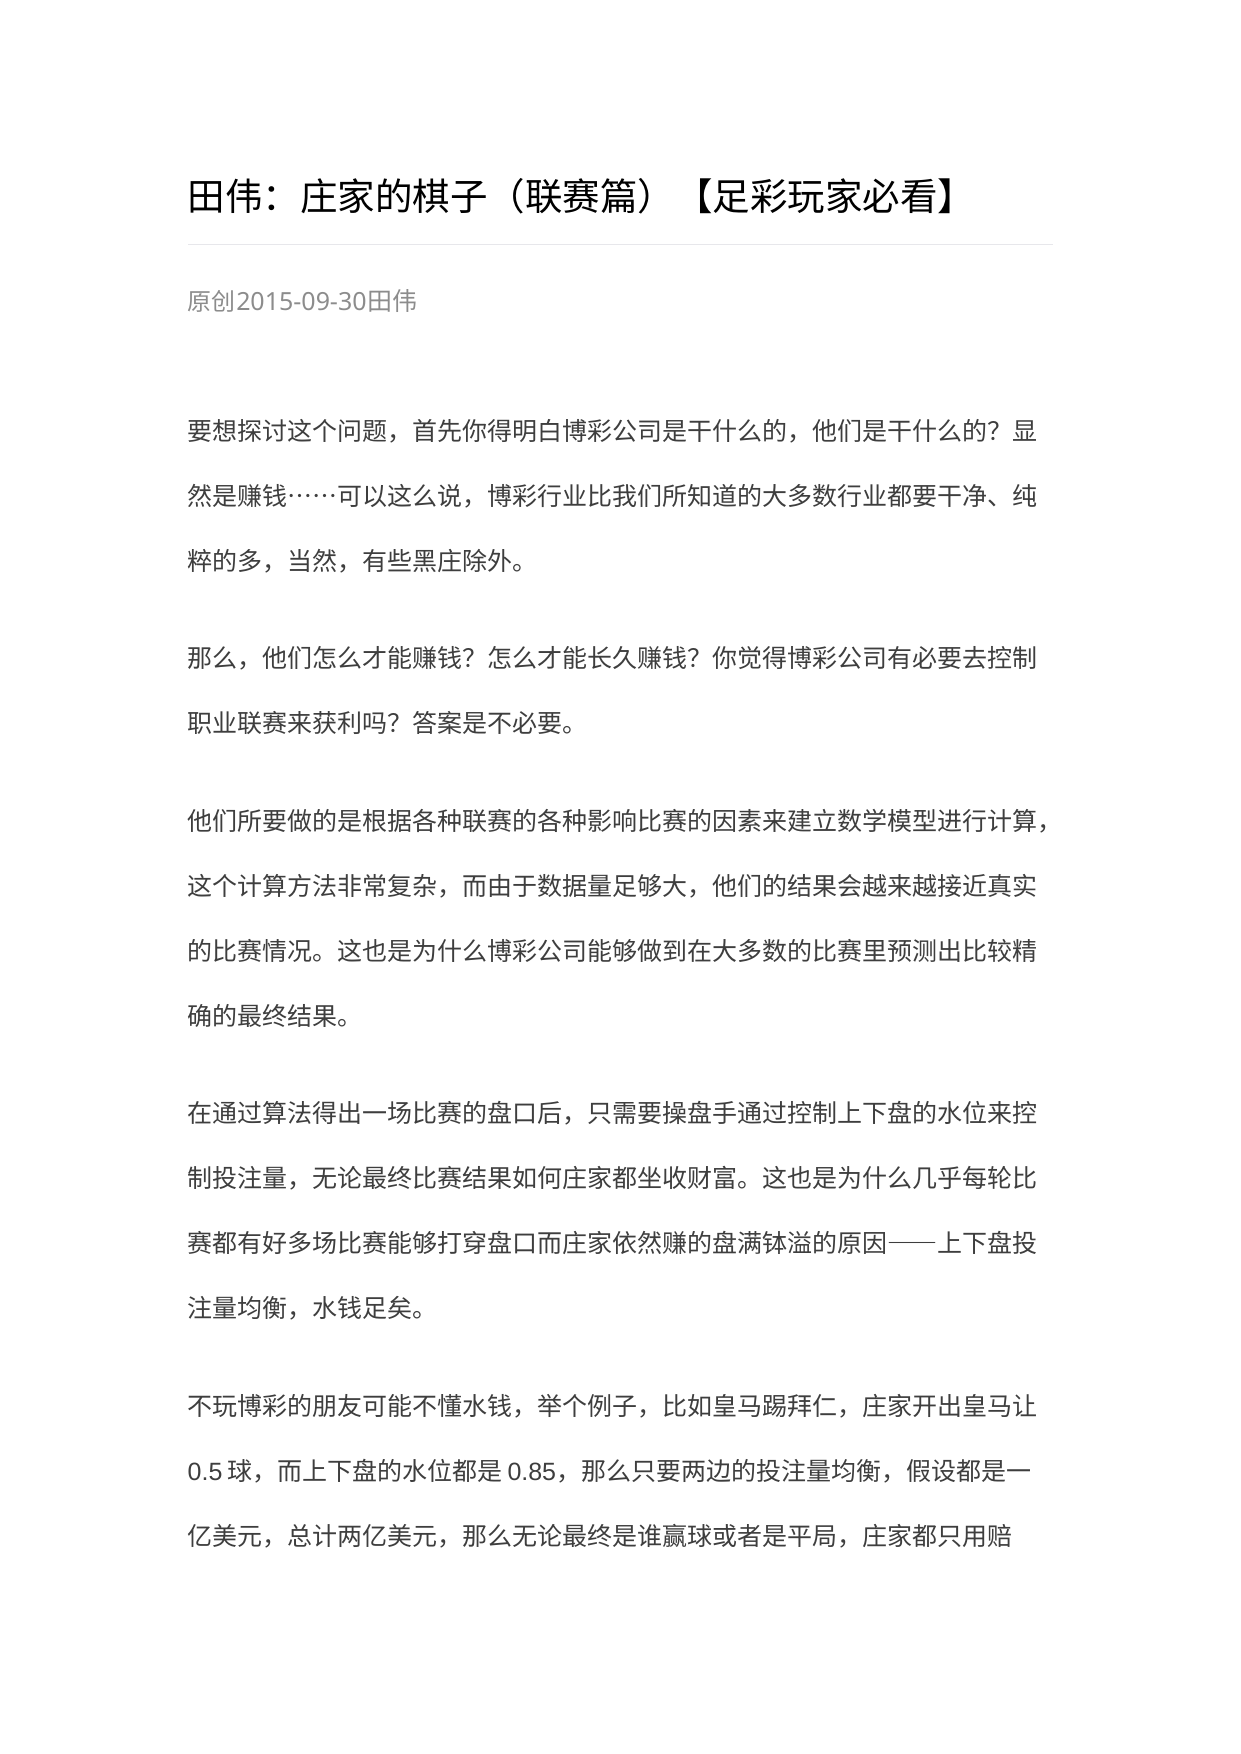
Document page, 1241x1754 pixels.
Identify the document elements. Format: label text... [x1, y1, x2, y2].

text 在通过算法得出一场比赛的盘口后，只需要操盘手通过控制上下盘的水位来控制投注量，无论最终比赛结果如何庄家都坐收财富。这也是为什么几乎每轮比赛都有好多场比赛能够打穿盘口而庄家依然赚的盘满钵溢的原因——上下盘投注量均衡，水钱足矣。 [187, 1079, 1053, 1339]
text 原创 2015-09-30 田伟 田伟足彩笔记 [187, 267, 1053, 332]
text 那么，他们怎么才能赚钱？怎么才能长久赚钱？你觉得博彩公司有必要去控制职业联赛来获利吗？答案是不必要。 [187, 624, 1053, 754]
text 要想探讨这个问题，首先你得明白博彩公司是干什么的，他们是干什么的？显然是赚钱……可以这么说，博彩行业比我们所知道的大多数行业都要干净、纯粹的多，当然，有些黑庄除外。 [187, 397, 1053, 592]
text 他们所要做的是根据各种联赛的各种影响比赛的因素来建立数学模型进行计算，这个计算方法非常复杂，而由于数据量足够大，他们的结果会越来越接近真实的比赛情况。这也是为什么博彩公司能够做到在大多数的比赛里预测出比较精确的最终结果。 [187, 787, 1053, 1047]
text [187, 1372, 1053, 1567]
text 田伟：庄家的棋子（联赛篇）【足彩玩家必看】 [187, 162, 1053, 245]
